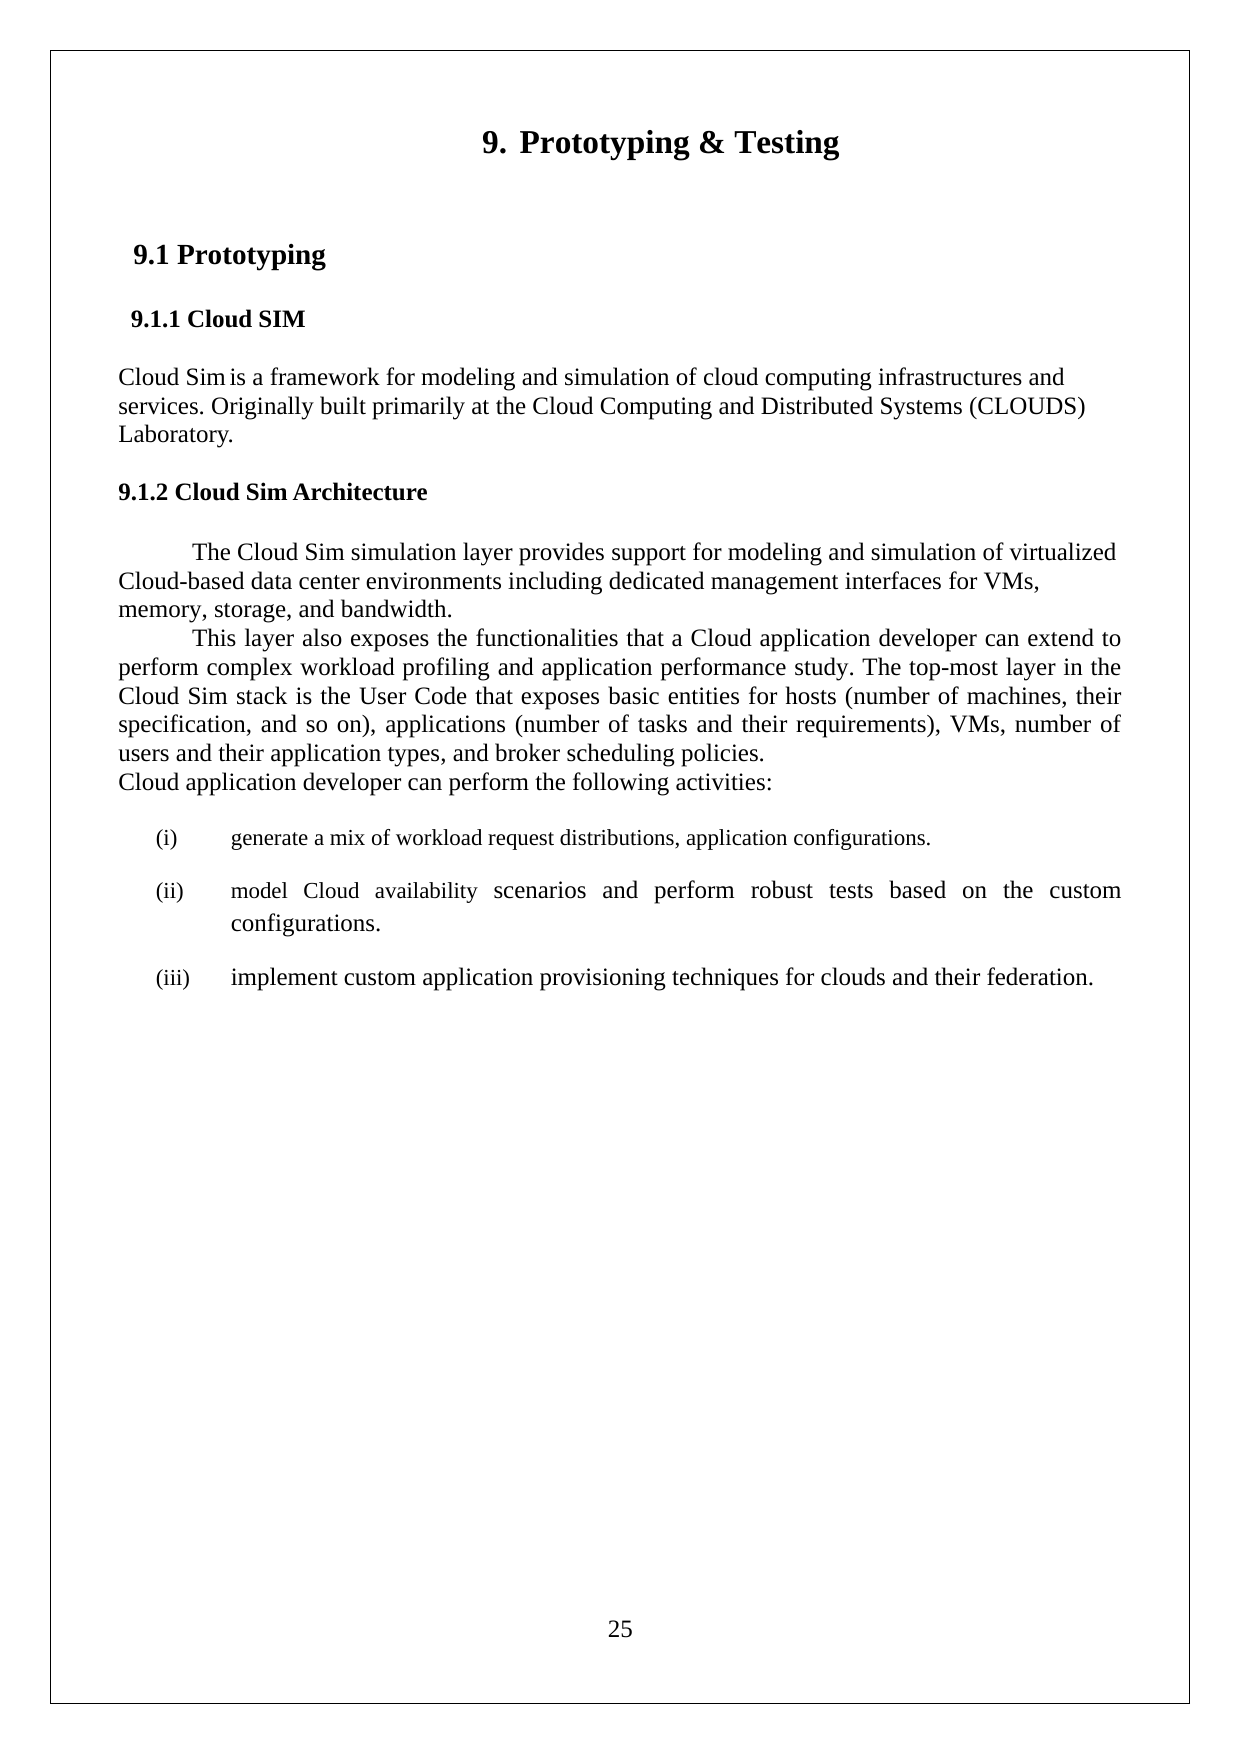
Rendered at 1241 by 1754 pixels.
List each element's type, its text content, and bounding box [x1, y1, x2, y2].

text Cloud application developer can perform the following activities: [118, 767, 1122, 796]
list model Cloud availability scenarios and perform robust tests based on the custom configurations. [156, 876, 1122, 937]
text This layer also exposes the functionalities that a Cloud application developer can extend to perform complex workload profiling and application performance study. The top-most layer in the Cloud Sim stack is the User Code that exposes basic entities for hosts (number of machines, their specification, and so on), applications (number of tasks and their requirements), VMs, number of users and their application types, and broker scheduling policies. [118, 623, 1122, 767]
text The Cloud Sim simulation layer provides support for modeling and simulation of virtualized [118, 537, 1122, 566]
list generate a mix of workload request distributions, application configurations. [156, 824, 1122, 851]
text 9.1.1 Cloud SIM [118, 304, 1122, 333]
text 9.1 Prototyping [118, 237, 1122, 271]
list Prototyping & Testing [199, 122, 1122, 161]
text Cloud-based data center environments including dedicated management interfaces for VMs, [118, 566, 1122, 594]
list implement custom application provisioning techniques for clouds and their federation. [156, 962, 1122, 991]
text memory, storage, and bandwidth. [118, 594, 1122, 623]
text 9.1.2 Cloud Sim Architecture [118, 477, 1122, 506]
text Cloud Sim is a framework for modeling and simulation of cloud computing infrastructures and services. Originally built primarily at the Cloud Computing and Distributed Systems (CLOUDS) Laboratory. [118, 362, 1122, 448]
